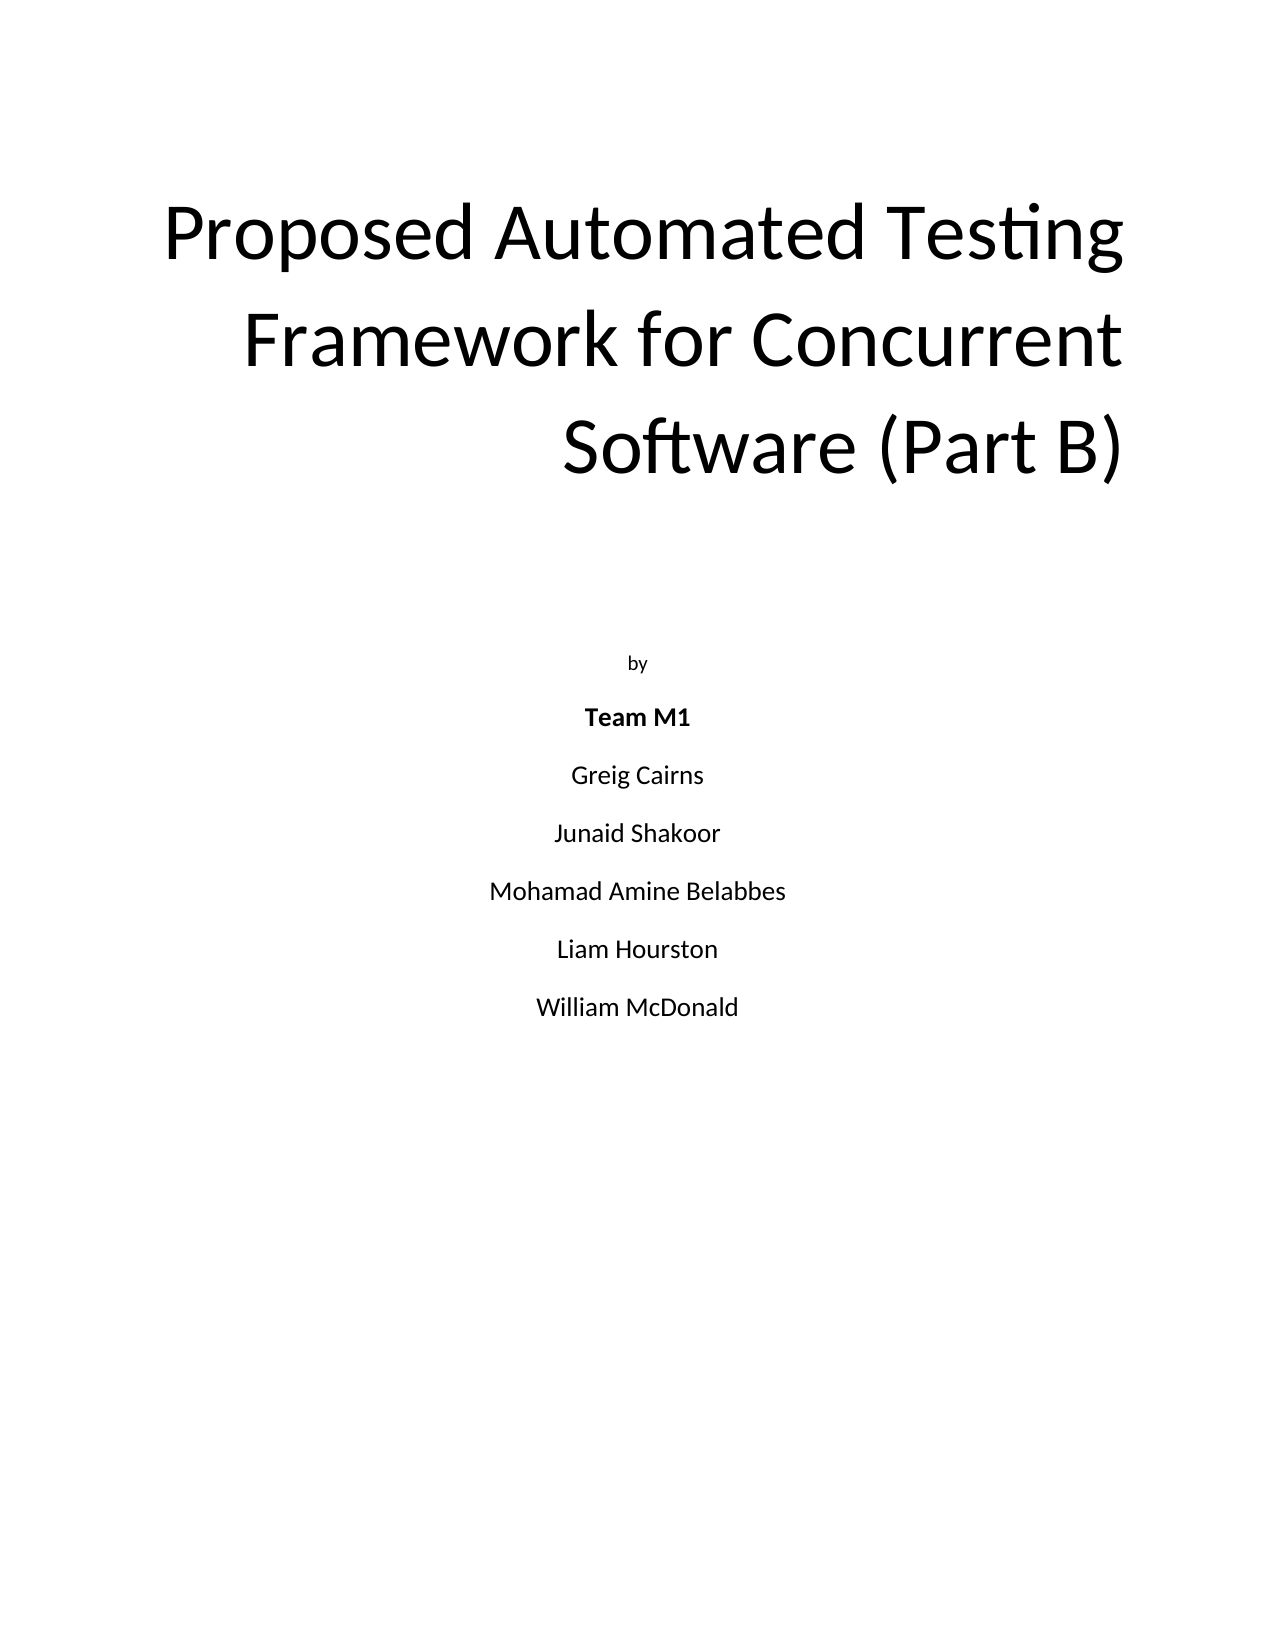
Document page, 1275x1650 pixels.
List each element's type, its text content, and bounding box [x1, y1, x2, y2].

text Mohamad Amine Belabbes [150, 874, 1125, 907]
text by [150, 650, 1125, 675]
text William McDonald [150, 990, 1125, 1023]
text Greig Cairns [150, 758, 1125, 791]
text Junaid Shakoor [150, 816, 1125, 849]
text Team M1 [150, 700, 1125, 733]
text Proposed Automated Testing Framework for Concurrent Software (Part B) [150, 181, 1125, 494]
text Liam Hourston [150, 932, 1125, 965]
